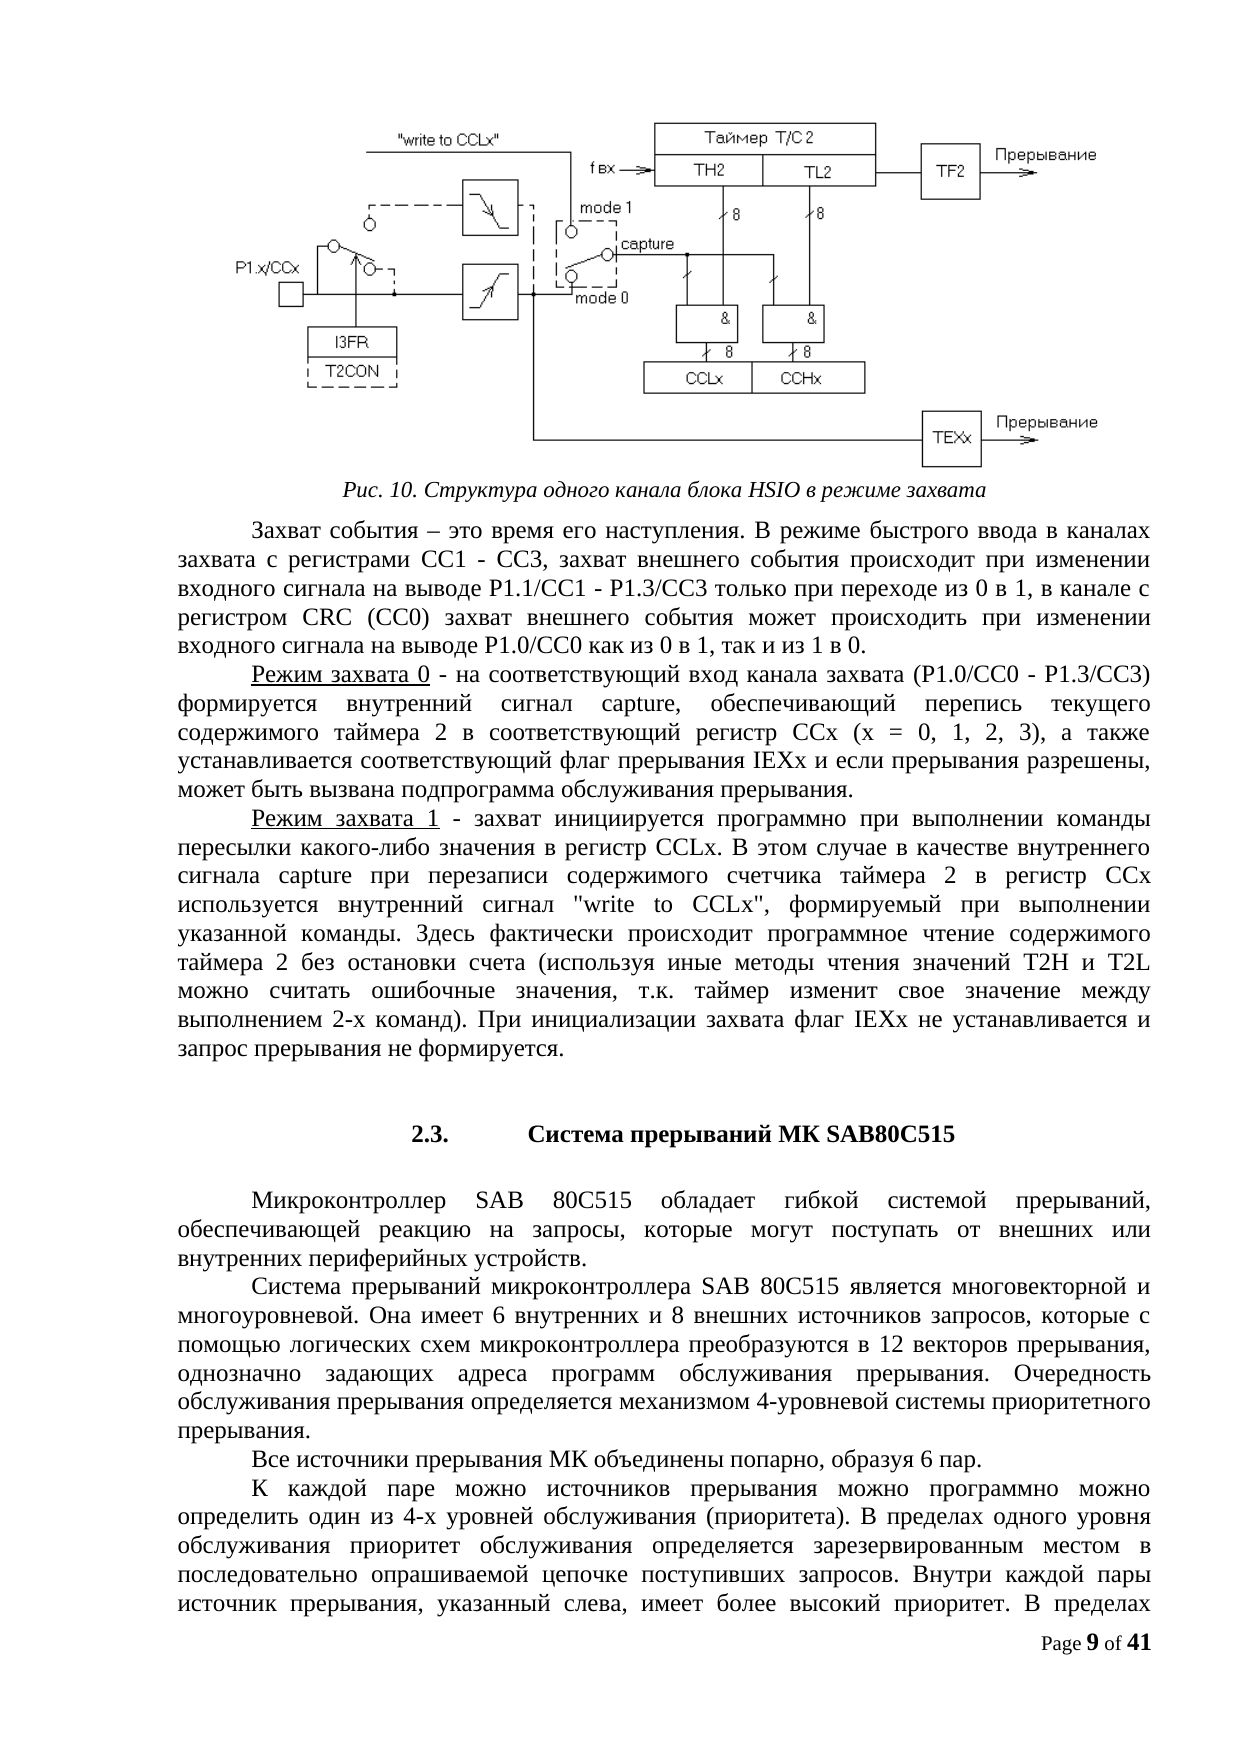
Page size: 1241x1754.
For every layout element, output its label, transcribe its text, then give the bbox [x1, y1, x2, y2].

text Режим захвата 0 - на соответствующий вход канала захвата (Р1.0/СС0 - Р1.3/СС3) формируется внутренний сигнал capture, обеспечивающий перепись текущего содержимого таймера 2 в соответствующий регистр CCx (x = 0, 1, 2, 3), а также устанавливается соответствующий флаг прерывания IEXx и если прерывания разрешены, может быть вызвана подпрограмма обслуживания прерывания. [177, 659, 1152, 803]
text Все источники прерывания МК объединены попарно, образуя 6 пар. [177, 1444, 1152, 1473]
text Система прерываний микроконтроллера SAB 80C515 является многовекторной и многоуровневой. Она имеет 6 внутренних и 8 внешних источников запросов, которые с помощью логических схем микроконтроллера преобразуются в 12 векторов прерывания, однозначно задающих адреса программ обслуживания прерывания. Очередность обслуживания прерывания определяется механизмом 4-уровневой системы приоритетного прерывания. [177, 1271, 1152, 1444]
text Режим захвата 1 - захват инициируется программно при выполнении команды пересылки какого-либо значения в регистр CCLx. В этом случае в качестве внутреннего сигнала capture при перезаписи содержимого счетчика таймера 2 в регистр CCx используется внутренний сигнал "write to CCLx", формируемый при выполнении указанной команды. Здесь фактически происходит программное чтение содержимого таймера 2 без остановки счета (используя иные методы чтения значений T2H и T2L можно считать ошибочные значения, т.к. таймер изменит свое значение между выполнением 2-х команд). При инициализации захвата флаг IEXx не устанавливается и запрос прерывания не формируется. [177, 803, 1152, 1062]
text Рис. 10. Структура одного канала блока HSIO в режиме захвата [177, 476, 1152, 503]
picture [227, 118, 1102, 477]
text Система прерываний МК SAB80C515 [215, 1119, 1152, 1148]
text Захват события – это время его наступления. В режиме быстрого ввода в каналах захвата с регистрами CC1 - CC3, захват внешнего события происходит при изменении входного сигнала на выводе P1.1/CC1 - P1.3/CC3 только при переходе из 0 в 1, в канале с регистром CRC (CC0) захват внешнего события может происходить при изменении входного сигнала на выводе P1.0/CC0 как из 0 в 1, так и из 1 в 0. [177, 515, 1152, 659]
text Микроконтроллер SAB 80C515 обладает гибкой системой прерываний, обеспечивающей реакцию на запросы, которые могут поступать от внешних или внутренних периферийных устройств. [177, 1185, 1152, 1271]
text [177, 1473, 1152, 1616]
